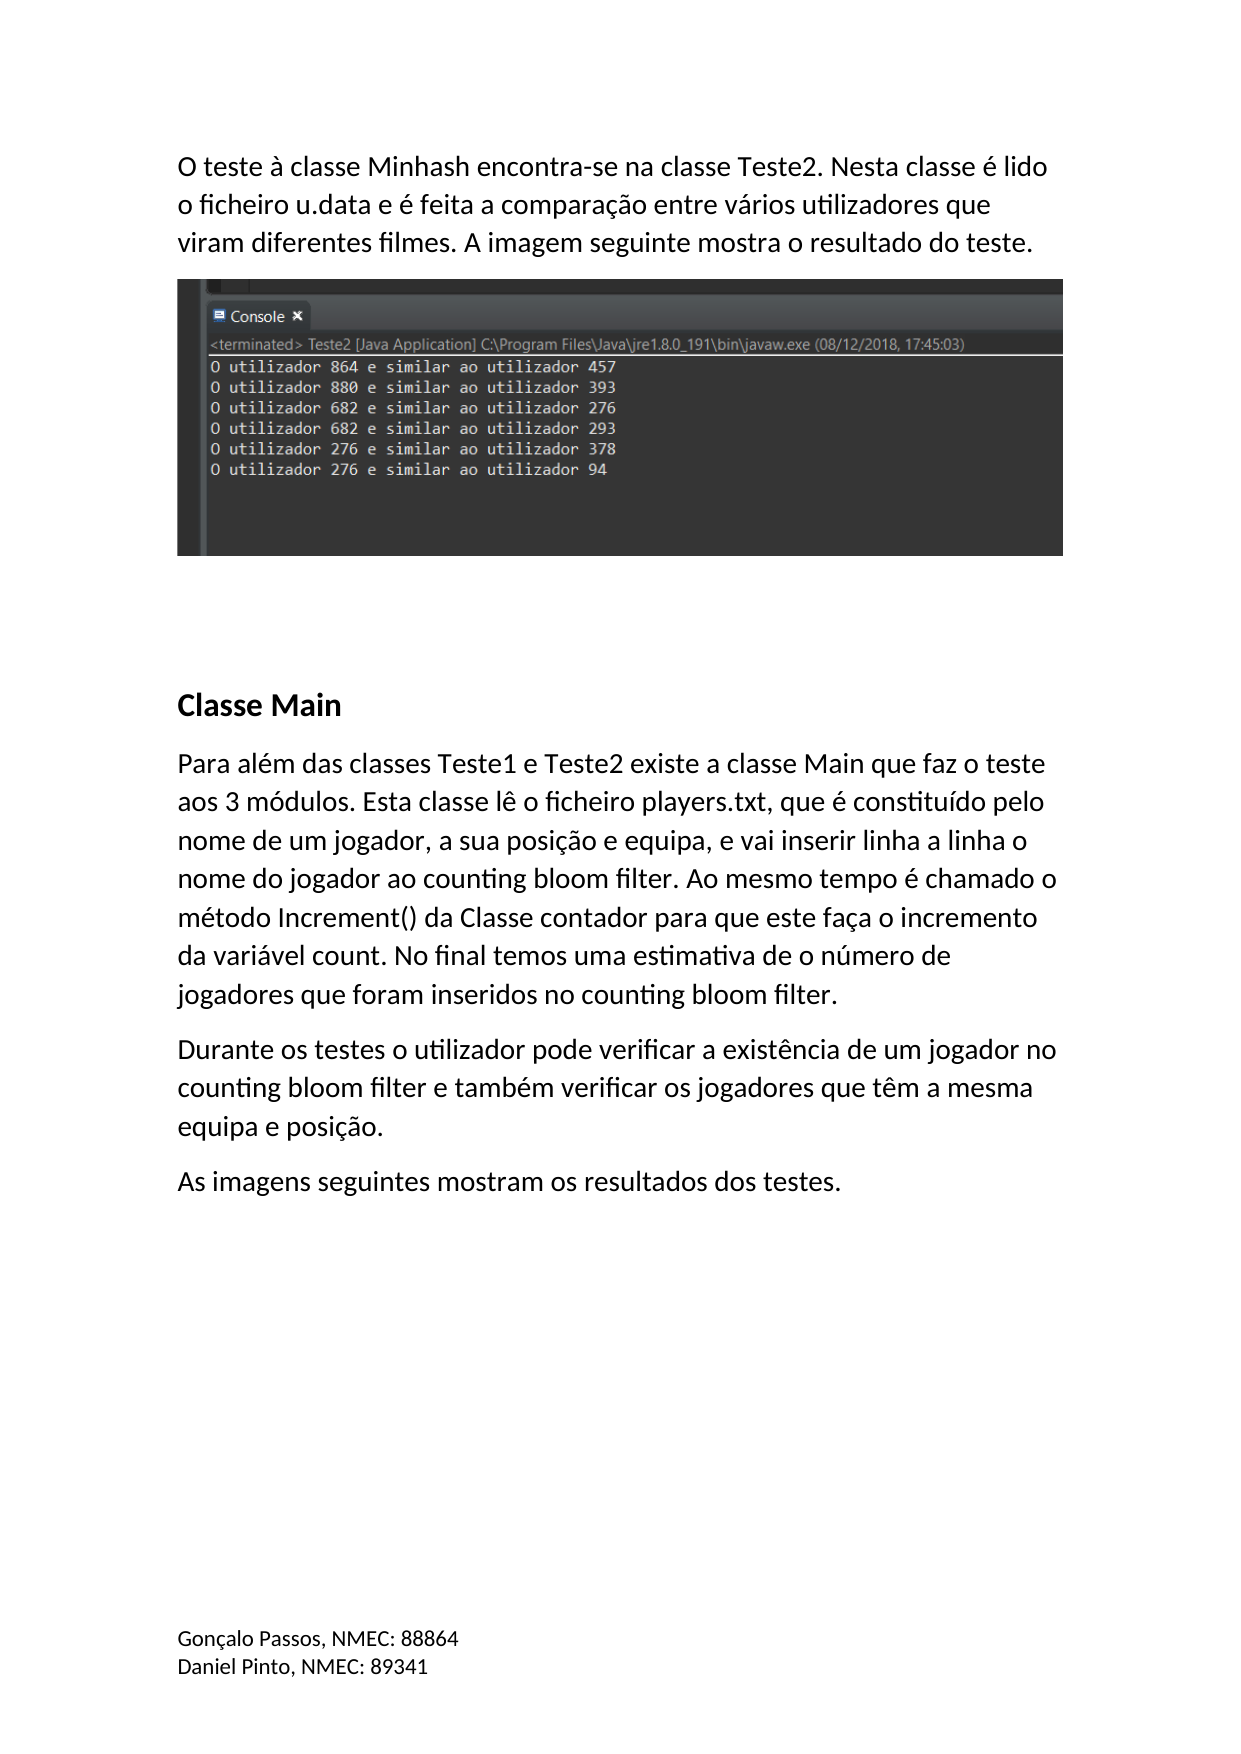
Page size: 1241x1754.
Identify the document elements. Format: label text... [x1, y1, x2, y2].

text O teste à classe Minhash encontra-se na classe Teste2. Nesta classe é lido o ficheiro u.data e é feita a comparação entre vários utilizadores que viram diferentes filmes. A imagem seguinte mostra o resultado do teste. [177, 148, 1063, 260]
text As imagens seguintes mostram os resultados dos testes. [177, 1163, 1063, 1198]
picture [177, 279, 1063, 556]
text Durante os testes o utilizador pode verificar a existência de um jogador no counting bloom filter e também verificar os jogadores que têm a mesma equipa e posição. [177, 1031, 1063, 1143]
text Para além das classes Teste1 e Teste2 existe a classe Main que faz o teste aos 3 módulos. Esta classe lê o ficheiro players.txt, que é constituído pelo nome de um jogador, a sua posição e equipa, e vai inserir linha a linha o nome do jogador ao counting bloom filter. Ao mesmo tempo é chamado o método Increment() da Classe contador para que este faça o incremento da variável count. No final temos uma estimativa de o número de jogadores que foram inseridos no counting bloom filter. [177, 745, 1063, 1011]
text Classe Main [177, 684, 1063, 725]
